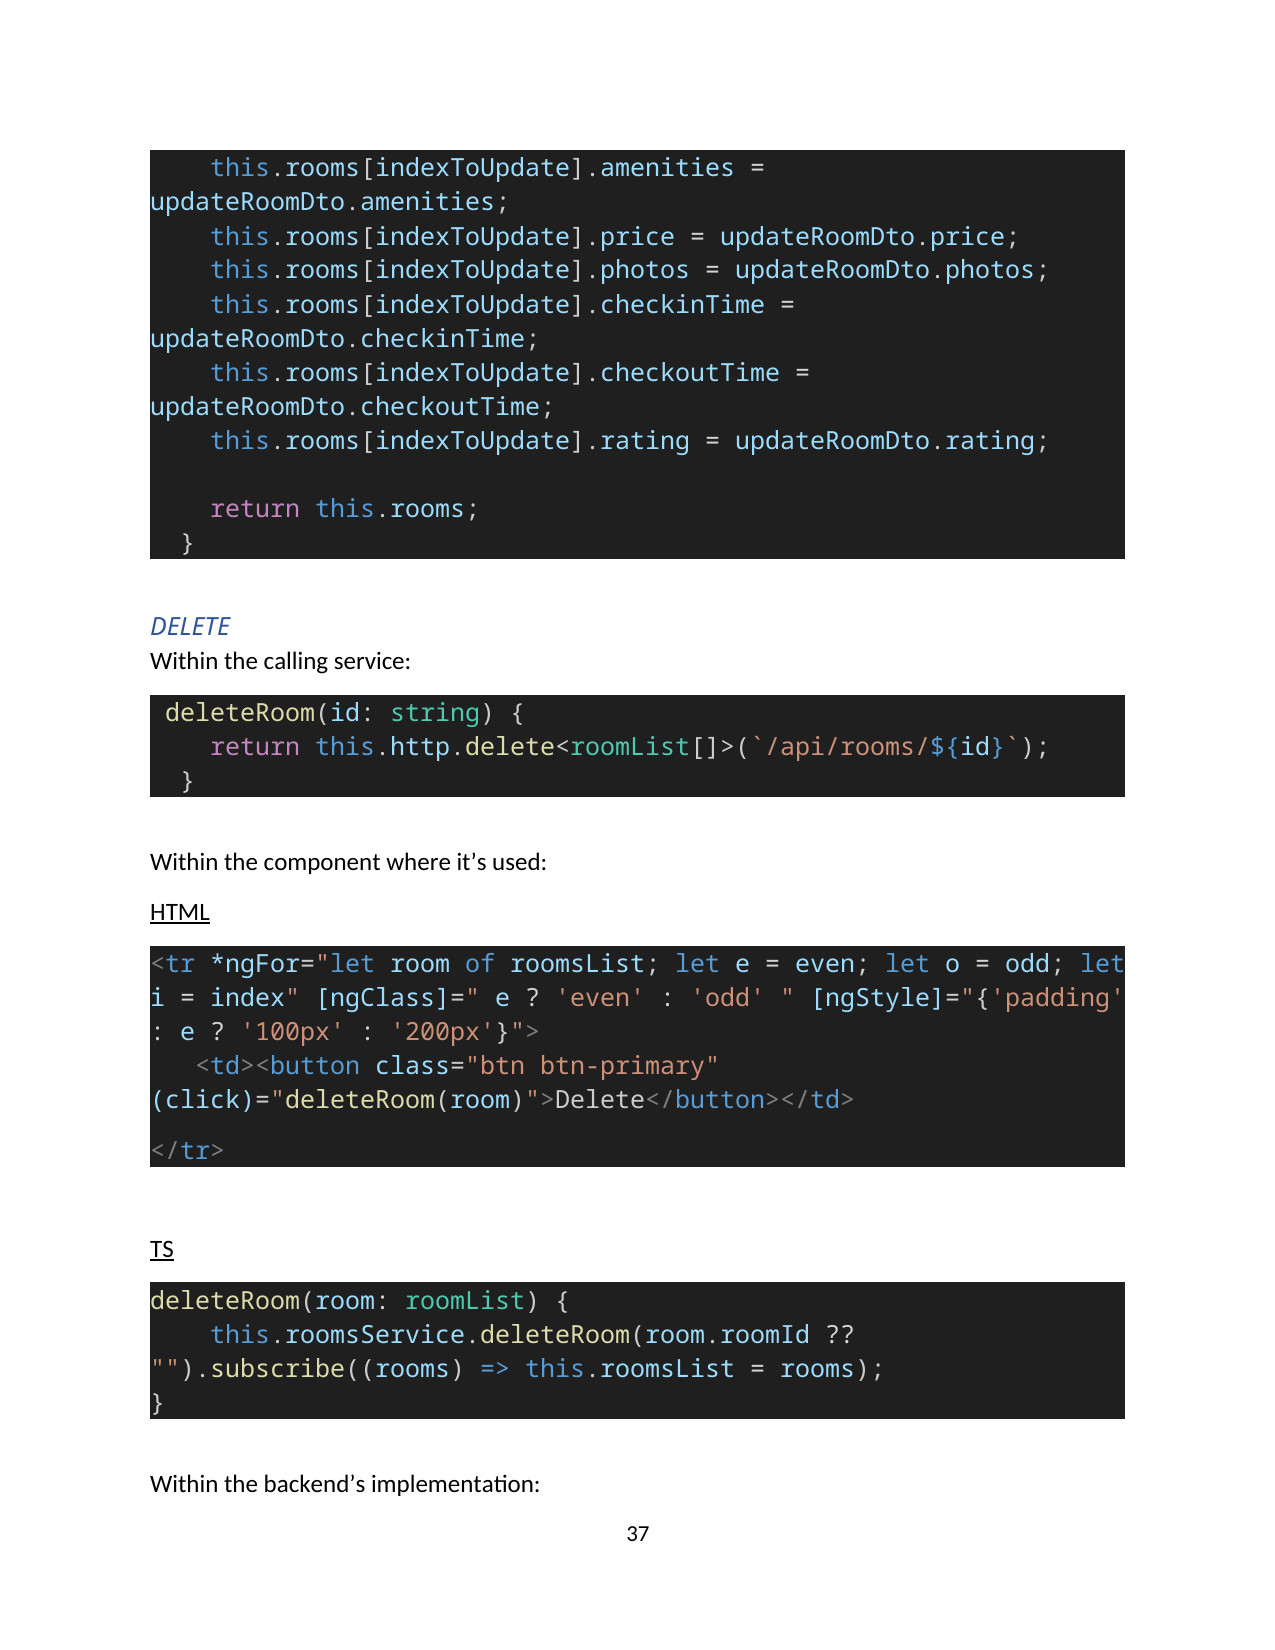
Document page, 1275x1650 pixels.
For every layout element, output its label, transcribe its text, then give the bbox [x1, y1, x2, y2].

text TS [150, 1233, 1125, 1263]
text this.rooms[indexToUpdate].checkinTime = updateRoomDto.checkinTime; [150, 286, 1125, 354]
text } [150, 763, 1125, 797]
text deleteRoom(id: string) { [150, 695, 1125, 729]
text deleteRoom(room: roomList) { [150, 1282, 1125, 1317]
text return this.rooms; [150, 491, 1125, 525]
text this.rooms[indexToUpdate].price = updateRoomDto.price; [150, 218, 1125, 252]
text } [150, 1385, 1125, 1419]
text Within the backend’s implementation: [150, 1468, 1125, 1499]
text this.rooms[indexToUpdate].rating = updateRoomDto.rating; [150, 422, 1125, 457]
text this.roomsService.deleteRoom(room.roomId ?? "").subscribe((rooms) => this.roomsList = rooms); [150, 1317, 1125, 1385]
text this.rooms[indexToUpdate].checkoutTime = updateRoomDto.checkoutTime; [150, 354, 1125, 422]
text this.rooms[indexToUpdate].photos = updateRoomDto.photos; [150, 252, 1125, 286]
text Within the calling service: [150, 645, 1125, 676]
text return this.http.delete<roomList[]>(`/api/rooms/${id}`); [150, 729, 1125, 763]
text HTML [150, 896, 1125, 927]
text this.rooms[indexToUpdate].amenities = updateRoomDto.amenities; [150, 150, 1125, 218]
text <tr *ngFor="let room of roomsList; let e = even; let o = odd; let i = index" [ngClass]=" e ? 'even' : 'odd' " [ngStyle]="{'padding' : e ? '100px' : '200px'}"> [150, 946, 1125, 1048]
text <td><button class="btn btn-primary" (click)="deleteRoom(room)">Delete</button></td> [150, 1048, 1125, 1116]
text </tr> [150, 1133, 1125, 1167]
text } [150, 525, 1125, 559]
text Within the component where it’s used: [150, 846, 1125, 877]
subtitle DELETE [150, 608, 1125, 642]
